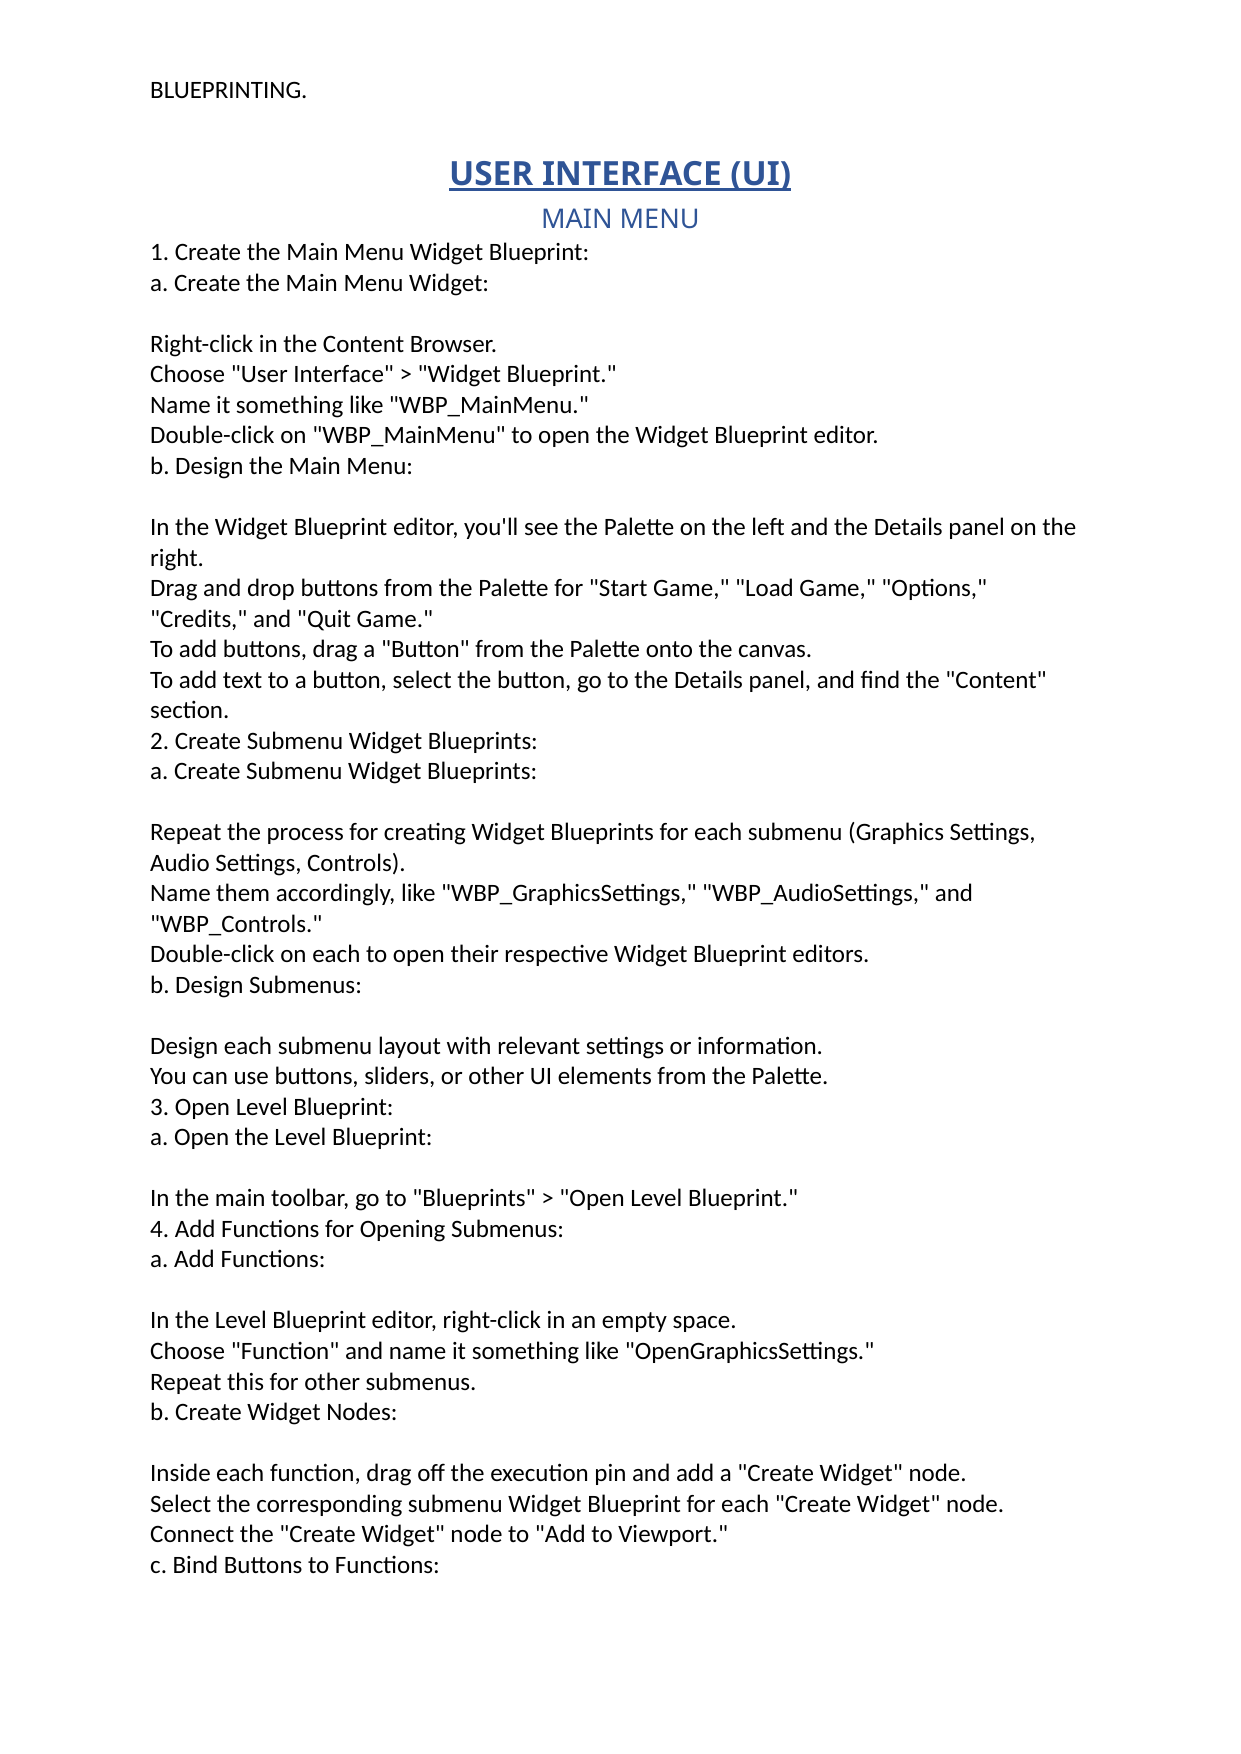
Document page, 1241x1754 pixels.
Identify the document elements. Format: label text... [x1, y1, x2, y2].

text a. Add Functions: [150, 1244, 1090, 1274]
text 3. Open Level Blueprint: [150, 1091, 1090, 1122]
text 2. Create Submenu Widget Blueprints: [150, 725, 1090, 755]
text Connect the "Create Widget" node to "Add to Viewport." [150, 1518, 1090, 1549]
text a. Create the Main Menu Widget: [150, 267, 1090, 297]
text Double-click on "WBP_MainMenu" to open the Widget Blueprint editor. [150, 419, 1090, 450]
text b. Create Widget Nodes: [150, 1396, 1090, 1427]
text To add buttons, drag a "Button" from the Palette onto the canvas. [150, 633, 1090, 664]
text a. Open the Level Blueprint: [150, 1122, 1090, 1152]
text Name them accordingly, like "WBP_GraphicsSettings," "WBP_AudioSettings," and "WBP_Controls." [150, 877, 1090, 938]
text 4. Add Functions for Opening Submenus: [150, 1213, 1090, 1244]
subtitle MAIN MENU [150, 199, 1090, 236]
text In the Widget Blueprint editor, you'll see the Palette on the left and the Details panel on the right. [150, 511, 1090, 572]
text Inside each function, drag off the execution pin and add a "Create Widget" node. [150, 1457, 1090, 1488]
text Name it something like "WBP_MainMenu." [150, 389, 1090, 419]
text You can use buttons, sliders, or other UI elements from the Palette. [150, 1061, 1090, 1091]
text Drag and drop buttons from the Palette for "Start Game," "Load Game," "Options," "Credits," and "Quit Game." [150, 572, 1090, 633]
subtitle USER INTERFACE (UI) [150, 150, 1090, 195]
text Design each submenu layout with relevant settings or information. [150, 1030, 1090, 1061]
text c. Bind Buttons to Functions: [150, 1549, 1090, 1579]
text b. Design the Main Menu: [150, 450, 1090, 481]
text Right-click in the Content Browser. [150, 328, 1090, 358]
text In the Level Blueprint editor, right-click in an empty space. [150, 1305, 1090, 1335]
text a. Create Submenu Widget Blueprints: [150, 755, 1090, 786]
text Repeat the process for creating Widget Blueprints for each submenu (Graphics Settings, Audio Settings, Controls). [150, 816, 1090, 877]
text b. Design Submenus: [150, 969, 1090, 999]
text Repeat this for other submenus. [150, 1366, 1090, 1396]
text 1. Create the Main Menu Widget Blueprint: [150, 236, 1090, 267]
text Select the corresponding submenu Widget Blueprint for each "Create Widget" node. [150, 1488, 1090, 1518]
text In the main toolbar, go to "Blueprints" > "Open Level Blueprint." [150, 1183, 1090, 1213]
text To add text to a button, select the button, go to the Details panel, and find the "Content" section. [150, 664, 1090, 725]
text Choose "Function" and name it something like "OpenGraphicsSettings." [150, 1335, 1090, 1366]
text Double-click on each to open their respective Widget Blueprint editors. [150, 938, 1090, 969]
text Choose "User Interface" > "Widget Blueprint." [150, 358, 1090, 389]
